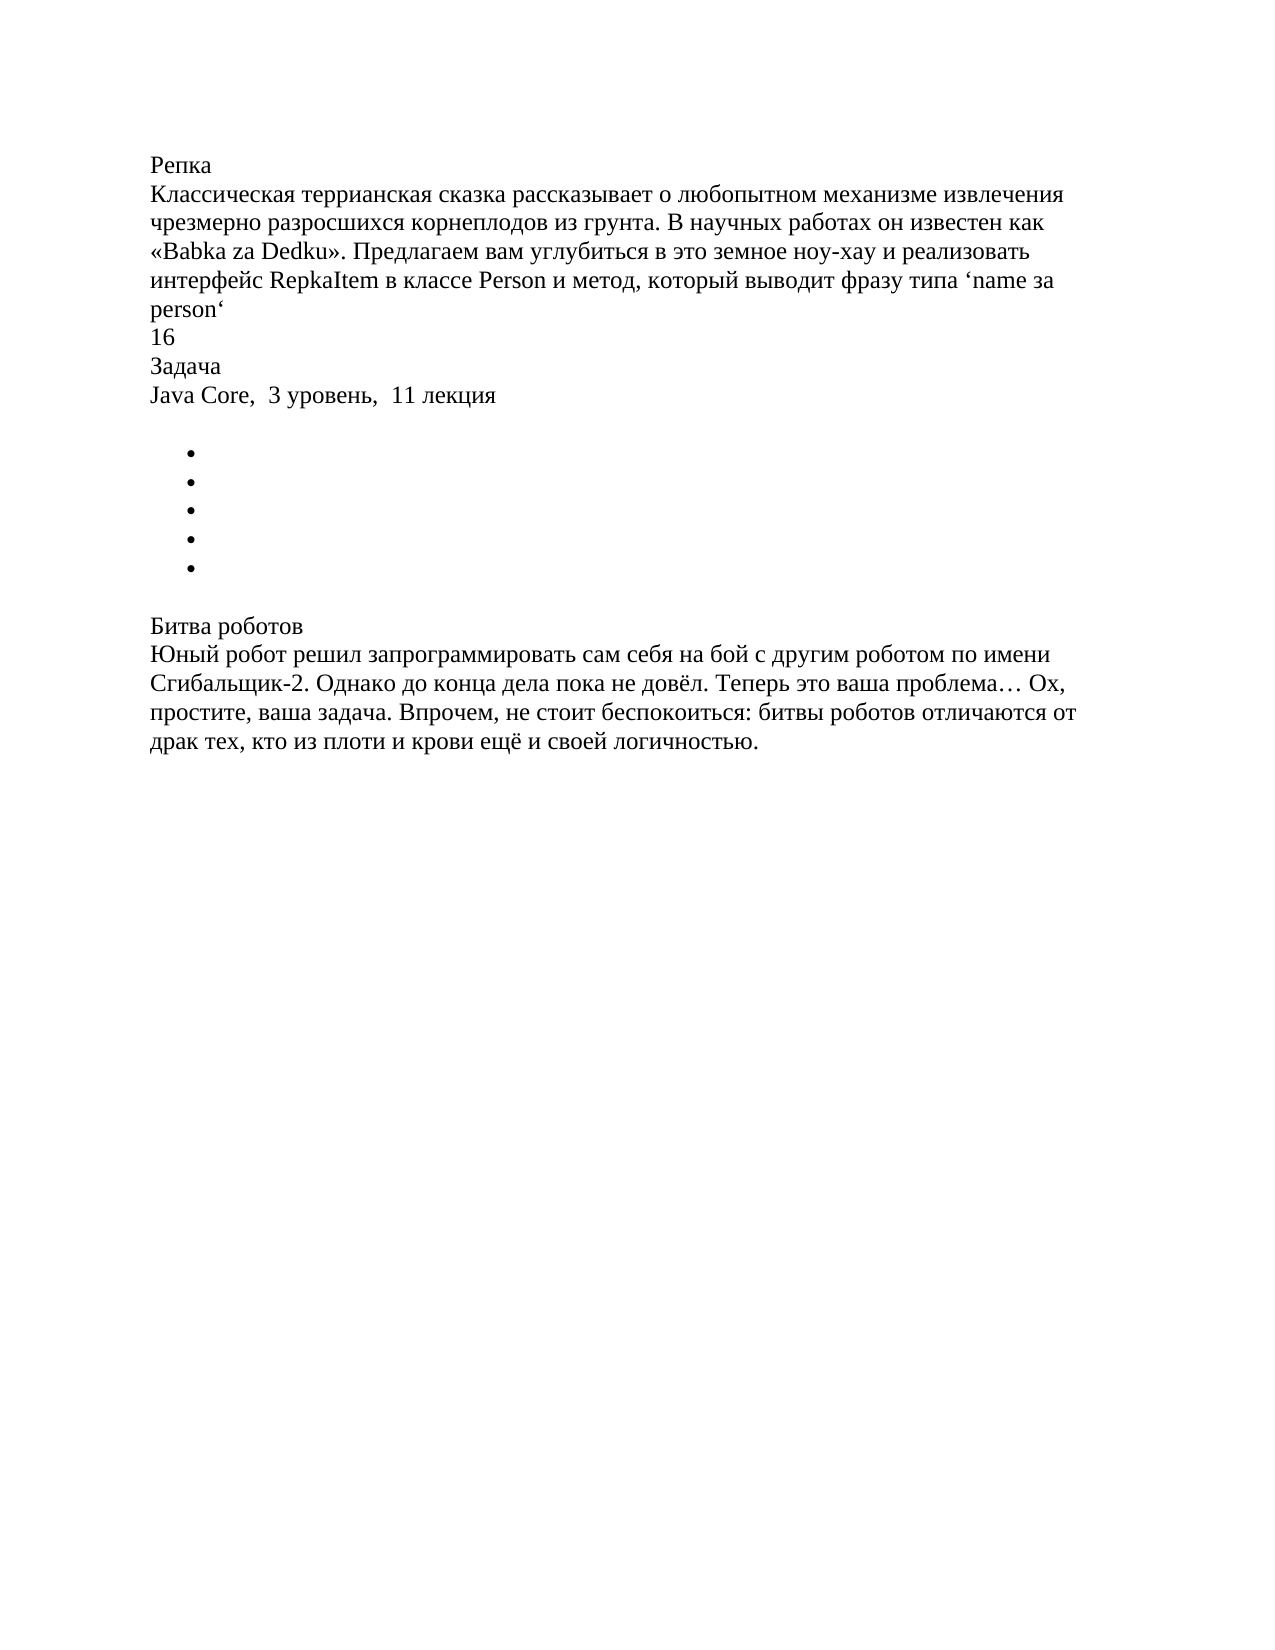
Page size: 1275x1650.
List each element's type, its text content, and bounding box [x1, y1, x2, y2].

text Классическая террианская сказка рассказывает о любопытном механизме извлечения чрезмерно разросшихся корнеплодов из грунта. В научных работах он известен как «Babka za Dedku». Предлагаем вам углубиться в это земное ноу-хау и реализовать интерфейс RepkaItem в классе Person и метод, который выводит фразу типа ‘name за person‘ [150, 179, 1125, 322]
text 16 [150, 322, 1125, 351]
text Репка [150, 150, 1125, 179]
text Битва роботов [150, 611, 1125, 639]
text Java Core, 3 уровень, 11 лекция [150, 380, 1125, 409]
text Задача [150, 351, 1125, 380]
text Юный робот решил запрограммировать сам себя на бой с другим роботом по имени Сгибальщик-2. Однако до конца дела пока не довёл. Теперь это ваша проблема… Ох, простите, ваша задача. Впрочем, не стоит беспокоиться: битвы роботов отличаются от драк тех, кто из плоти и крови ещё и своей логичностью. [150, 639, 1125, 754]
